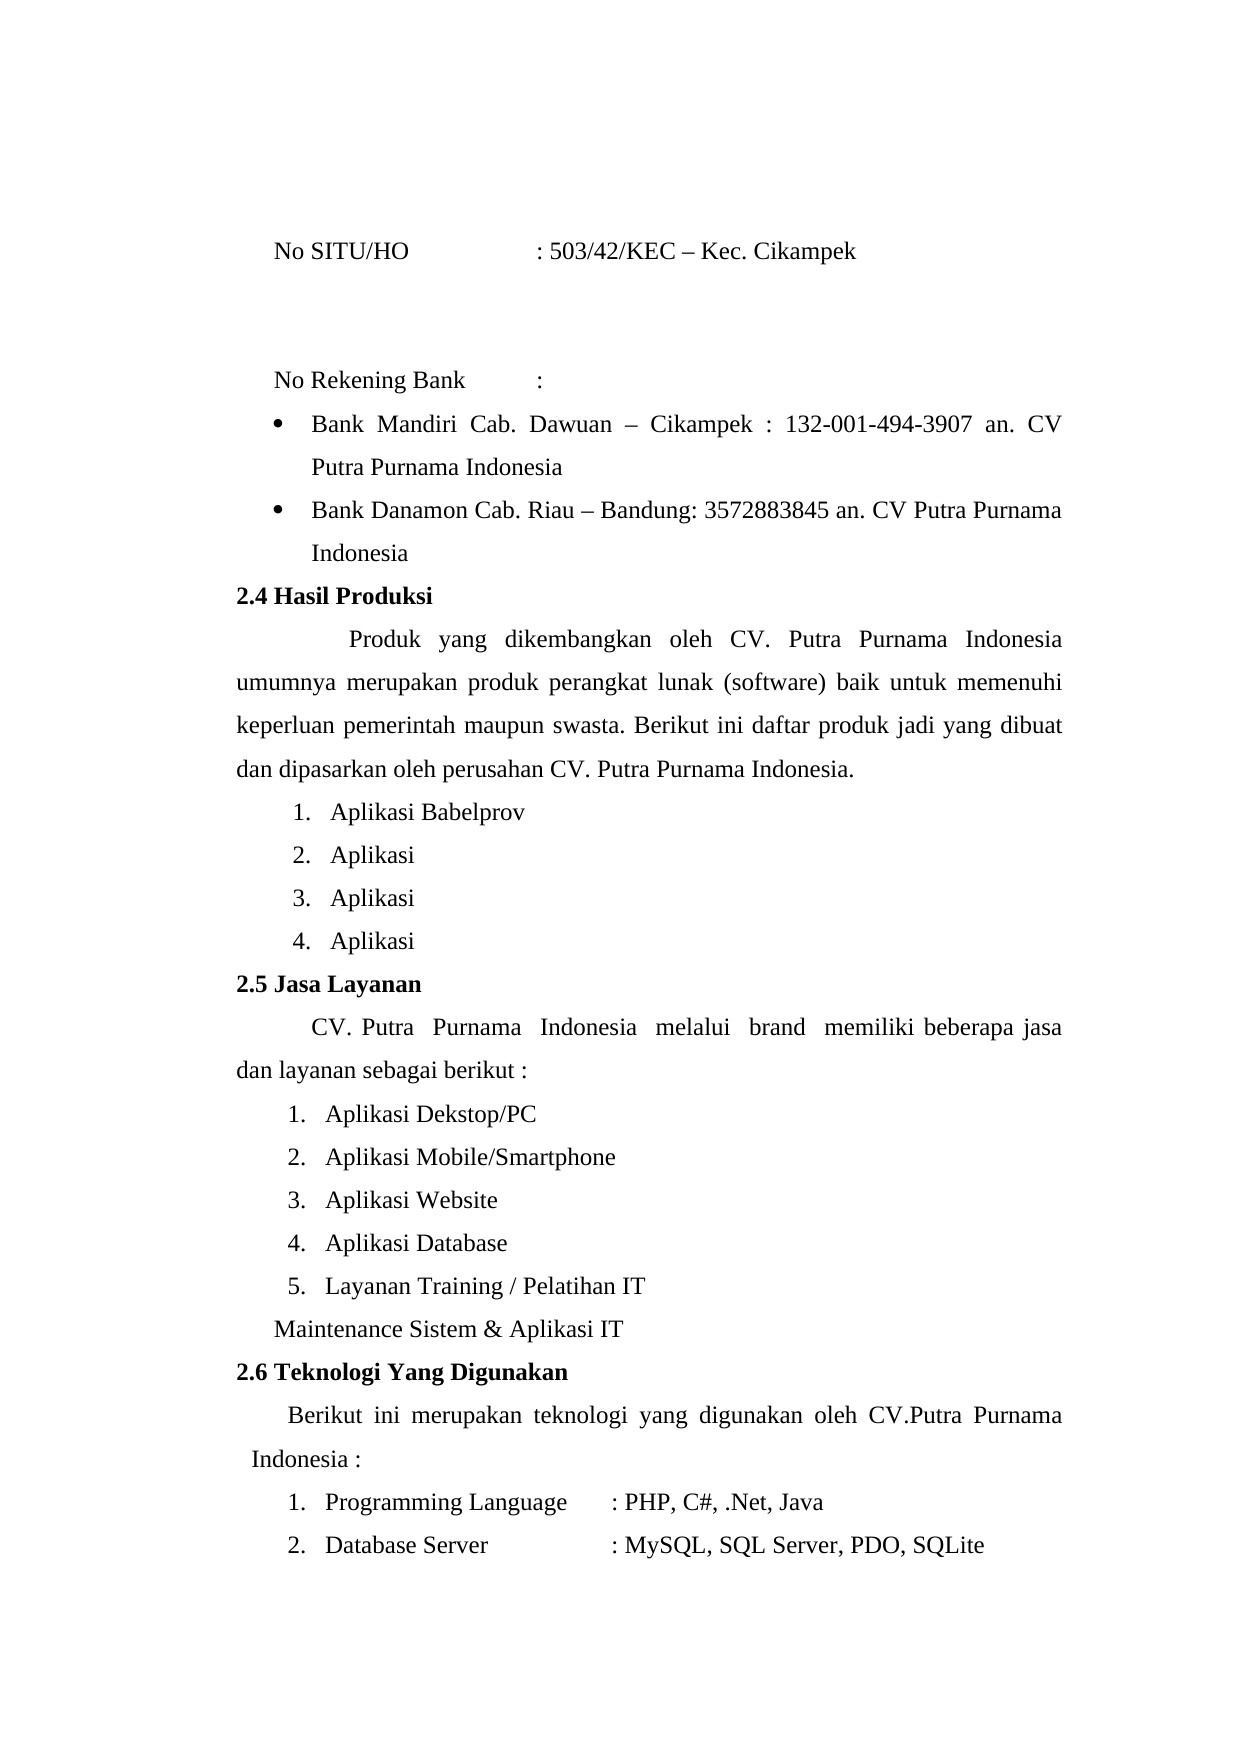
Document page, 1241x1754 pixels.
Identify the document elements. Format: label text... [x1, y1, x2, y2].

list Aplikasi Website [287, 1185, 1063, 1214]
list Aplikasi Database [287, 1228, 1063, 1257]
text Produk yang dikembangkan oleh CV. Putra Purnama Indonesia umumnya merupakan produk perangkat lunak (software) baik untuk memenuhi keperluan pemerintah maupun swasta. Berikut ini daftar produk jadi yang dibuat dan dipasarkan oleh perusahan CV. Putra Purnama Indonesia. [236, 624, 1063, 782]
list Aplikasi [292, 883, 1063, 912]
list Aplikasi Mobile/Smartphone [287, 1142, 1063, 1171]
list Layanan Training / Pelatihan IT [287, 1271, 1063, 1300]
list Database Server : MySQL, SQL Server, PDO, SQLite [287, 1530, 1063, 1559]
list Programming Language : PHP, C#, .Net, Java [287, 1487, 1063, 1516]
list Aplikasi [292, 840, 1063, 869]
list Bank Danamon Cab. Riau – Bandung: 3572883845 an. CV Putra Purnama Indonesia [274, 495, 1063, 567]
text CV. Putra Purnama Indonesia melalui brand memiliki beberapa jasa dan layanan sebagai berikut : [236, 1012, 1063, 1084]
list Berikut ini merupakan teknologi yang digunakan oleh CV.Putra Purnama Indonesia : [251, 1401, 1063, 1472]
list Aplikasi Dekstop/PC [287, 1099, 1063, 1127]
list Aplikasi Babelprov [292, 797, 1063, 826]
text No Rekening Bank : [236, 366, 1063, 394]
list Bank Mandiri Cab. Dawuan – Cikampek : 132-001-494-3907 an. CV Putra Purnama Indonesia [274, 409, 1063, 481]
list Hasil Produksi [236, 581, 1063, 610]
list Teknologi Yang Digunakan [236, 1357, 1063, 1386]
list Aplikasi [292, 926, 1063, 955]
text No SITU/HO : 503/42/KEC – Kec. Cikampek [236, 236, 1063, 265]
list Jasa Layanan [236, 969, 1063, 998]
list Maintenance Sistem & Aplikasi IT [274, 1314, 1063, 1343]
